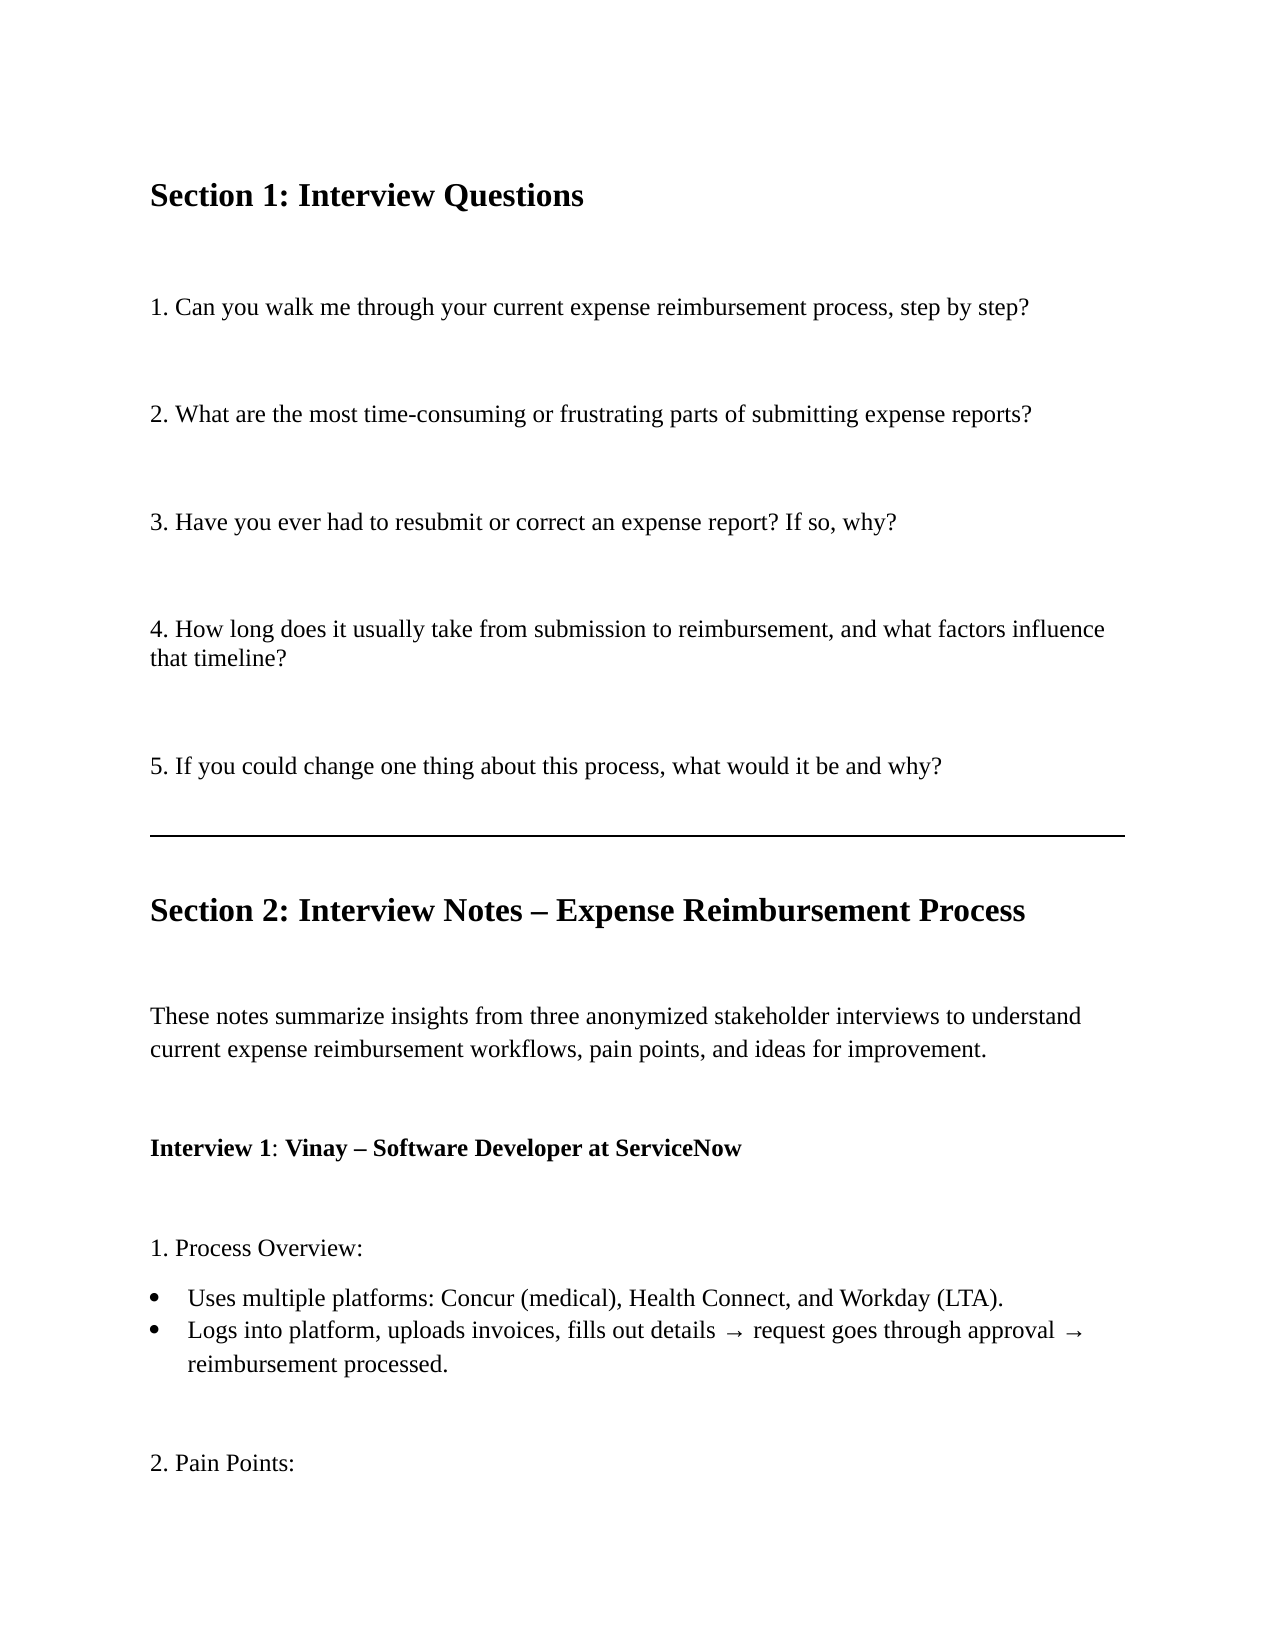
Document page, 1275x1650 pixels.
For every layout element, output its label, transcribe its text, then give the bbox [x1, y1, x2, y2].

text 3. Have you ever had to resubmit or correct an expense report? If so, why? [150, 507, 1125, 536]
list Uses multiple platforms: Concur (medical), Health Connect, and Workday (LTA). [150, 1283, 1125, 1311]
text These notes summarize insights from three anonymized stakeholder interviews to understand current expense reimbursement workflows, pain points, and ideas for improvement. [150, 1001, 1125, 1063]
text 4. How long does it usually take from submission to reimbursement, and what factors influence that timeline? [150, 614, 1125, 672]
text Section 2: Interview Notes – Expense Reimbursement Process [150, 891, 1125, 929]
text 2. Pain Points: [150, 1448, 1125, 1477]
text 1. Can you walk me through your current expense reimbursement process, step by step? [150, 292, 1125, 321]
text 1. Process Overview: [150, 1233, 1125, 1262]
text Section 1: Interview Questions [150, 175, 1125, 213]
list Logs into platform, uploads invoices, fills out details → request goes through approval → reimbursement processed. [150, 1316, 1125, 1377]
text Interview 1: Vinay – Software Developer at ServiceNow [150, 1133, 1125, 1162]
text 5. If you could change one thing about this process, what would it be and why? [150, 751, 1125, 779]
text 2. What are the most time-consuming or frustrating parts of submitting expense reports? [150, 399, 1125, 428]
